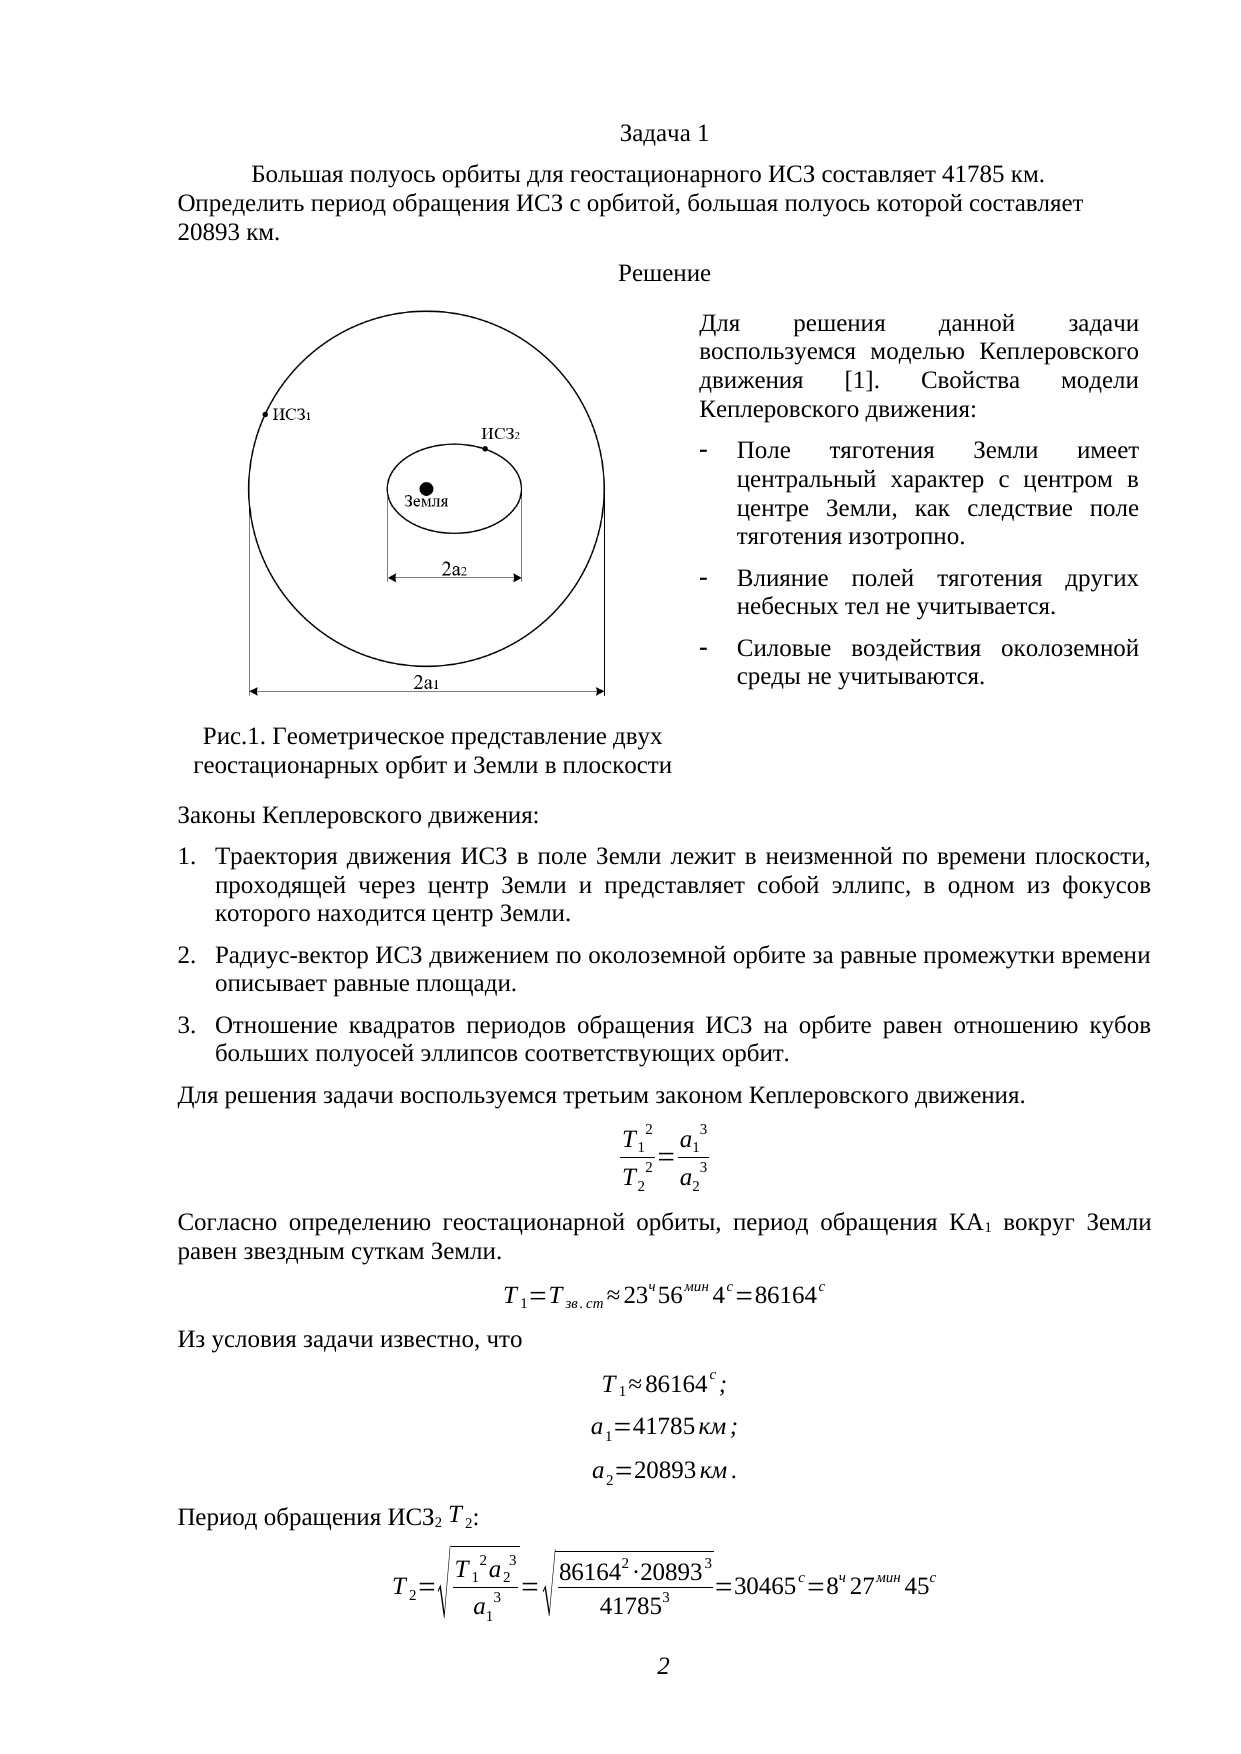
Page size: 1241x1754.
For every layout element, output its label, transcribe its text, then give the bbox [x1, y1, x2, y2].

picture [236, 307, 630, 709]
text Законы Кеплеровского движения: [177, 800, 1152, 828]
list Траектория движения ИСЗ в поле Земли лежит в неизменной по времени плоскости, проходящей через центр Земли и представляет собой эллипс, в одном из фокусов которого находится центр Земли. [177, 841, 1152, 927]
text Период обращения ИСЗ2 : [177, 1501, 1152, 1532]
text Согласно определению геостационарной орбиты, период обращения КА1 вокруг Земли равен звездным суткам Земли. [177, 1207, 1152, 1264]
table_header Рис.1. Геометрическое представление двух геостационарных орбит и Земли в плоскости [177, 299, 688, 791]
text Решение [177, 258, 1152, 287]
text Для решения задачи воспользуемся третьим законом Кеплеровского движения. [177, 1080, 1152, 1108]
text Из условия задачи известно, что [177, 1324, 1152, 1353]
table_header Для решения данной задачи воспользуемся моделью Кеплеровского движения [1]. Свойства модели Кеплеровского движения: Поле тяготения Земли имеет центральный характер с центром в центре Земли, как следствие поле тяготения изотропно. Влияние полей тяготения других небесных тел не учитывается. Силовые воздействия околоземной среды не учитываются. [688, 299, 1151, 791]
text Большая полуось орбиты для геостационарного ИСЗ составляет 41785 км. Определить период обращения ИСЗ с орбитой, большая полуось которой составляет 20893 км. [177, 159, 1152, 246]
list Радиус-вектор ИСЗ движением по околоземной орбите за равные промежутки времени описывает равные площади. [177, 940, 1152, 997]
text Задача 1 [177, 118, 1152, 147]
list Отношение квадратов периодов обращения ИСЗ на орбите равен отношению кубов больших полуосей эллипсов соответствующих орбит. [177, 1010, 1152, 1067]
